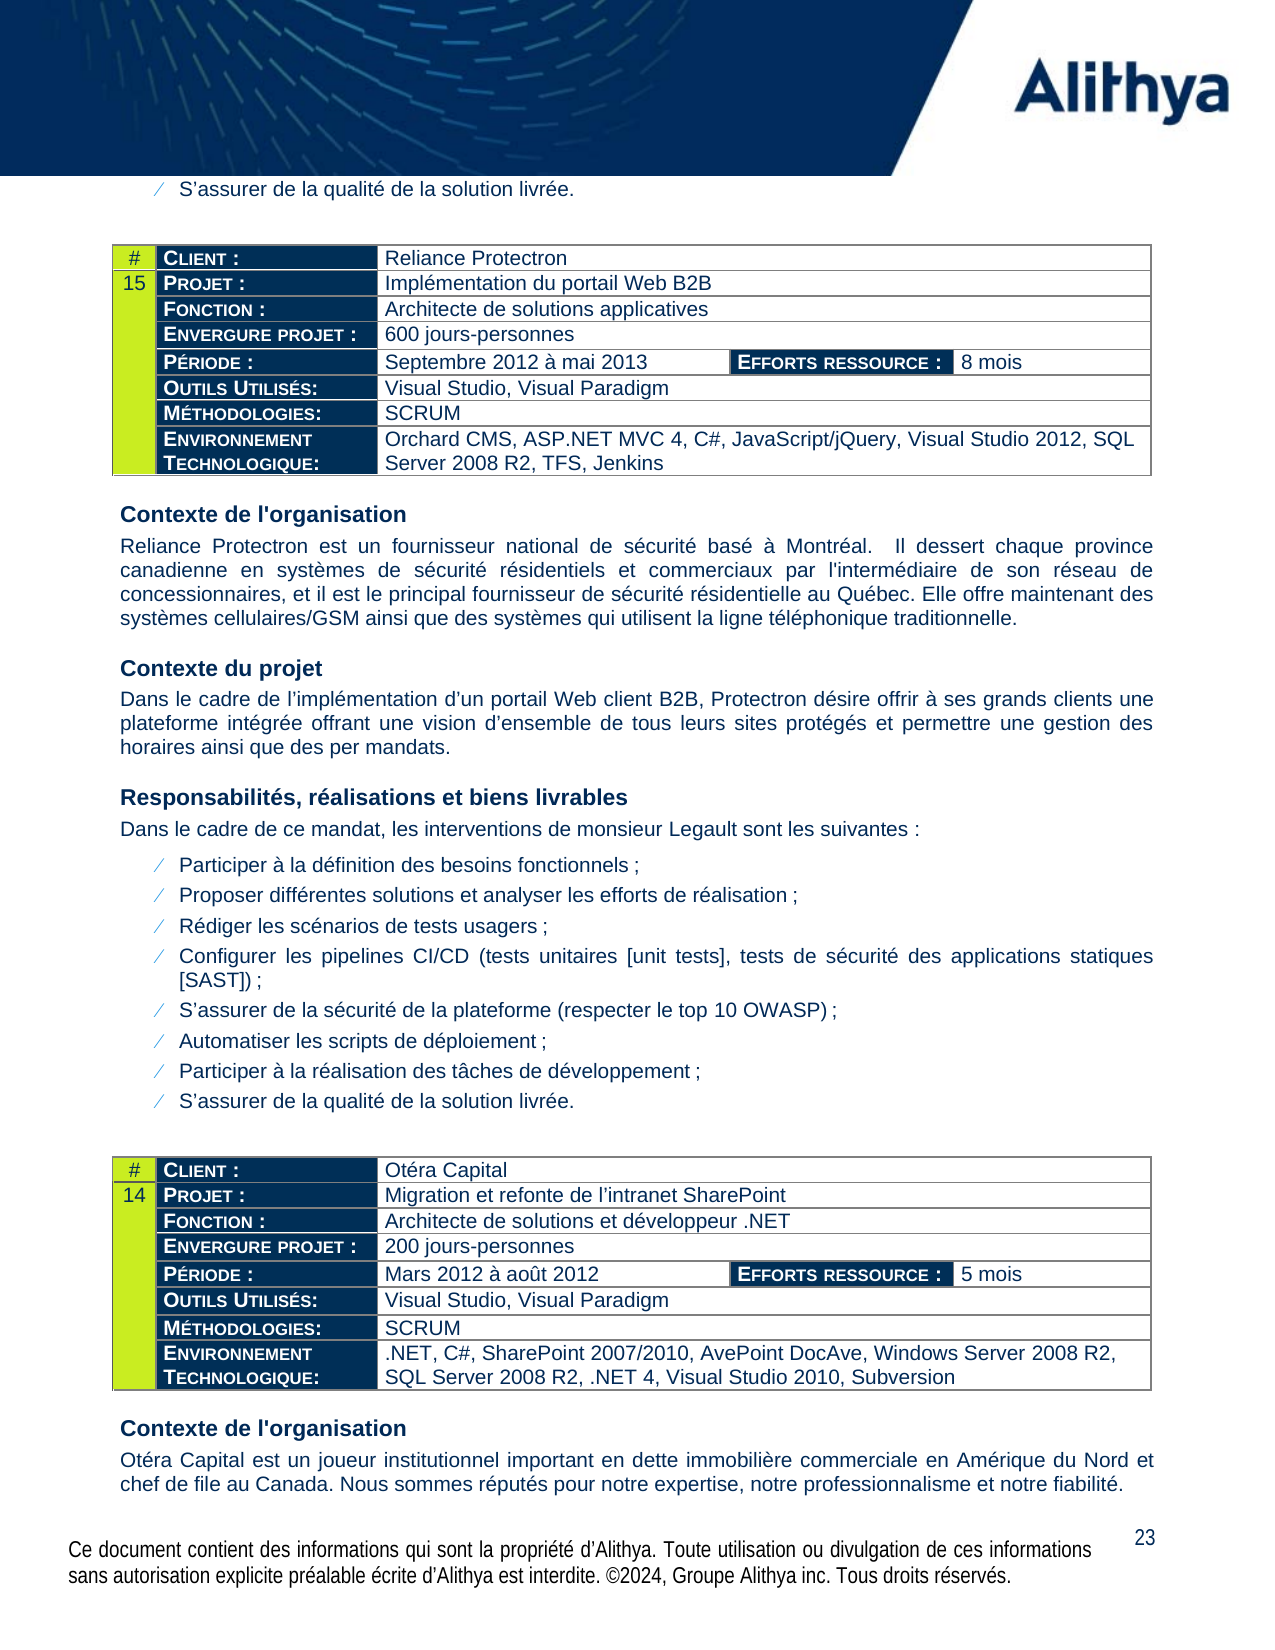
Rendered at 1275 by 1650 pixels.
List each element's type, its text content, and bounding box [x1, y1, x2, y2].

subtitle Contexte de l'organisation [120, 1415, 1155, 1442]
table_cell Méthodologies: [157, 401, 377, 425]
table_cell 15 [113, 271, 155, 474]
table_cell 14 [113, 1182, 155, 1389]
subtitle Responsabilités, réalisations et biens livrables [120, 784, 1155, 810]
table_cell Méthodologies: [157, 1316, 377, 1339]
table_cell Visual Studio, Visual Paradigm [378, 376, 1150, 399]
table_cell Environnement Technologique: [157, 427, 377, 474]
table_cell Migration et refonte de l’intranet SharePoint [378, 1183, 1150, 1207]
list Participer à la définition des besoins fonctionnels ; [157, 853, 1155, 877]
table_cell SCRUM [378, 1316, 1150, 1339]
table_cell .NET, C#, SharePoint 2007/2010, AvePoint DocAve, Windows Server 2008 R2, SQL Server 2008 R2, .NET 4, Visual Studio 2010, Subversion [378, 1341, 1150, 1389]
table_cell Période : [157, 350, 377, 374]
subtitle Contexte de l'organisation [120, 501, 1155, 527]
picture [0, 0, 1275, 176]
table_cell Implémentation du portail Web B2B [378, 271, 1150, 295]
table_header Client : [157, 1158, 377, 1181]
table_cell Efforts ressource : [731, 350, 953, 374]
table_cell 8 mois [954, 350, 1150, 374]
table_cell Projet : [157, 1183, 377, 1207]
table_header # [113, 246, 155, 269]
table_cell Efforts ressource : [731, 1262, 953, 1286]
text Otéra Capital est un joueur institutionnel important en dette immobilière commerciale en Amérique du Nord et chef de file au Canada. Nous sommes réputés pour notre expertise, notre professionnalisme et notre fiabilité. [120, 1448, 1155, 1496]
table_cell Outils Utilisés: [157, 376, 377, 399]
table_cell Fonction : [157, 297, 377, 321]
table_cell 200 jours-personnes [378, 1234, 1150, 1260]
table_cell Outils Utilisés: [157, 1288, 377, 1314]
list S’assurer de la sécurité de la plateforme (respecter le top 10 OWASP) ; [157, 998, 1155, 1022]
table_cell Visual Studio, Visual Paradigm [378, 1288, 1150, 1314]
table_cell Période : [157, 1262, 377, 1286]
list Participer à la réalisation des tâches de développement ; [157, 1059, 1155, 1083]
text Dans le cadre de l’implémentation d’un portail Web client B2B, Protectron désire offrir à ses grands clients une plateforme intégrée offrant une vision d’ensemble de tous leurs sites protégés et permettre une gestion des horaires ainsi que des per mandats. [120, 687, 1155, 759]
text Reliance Protectron est un fournisseur national de sécurité basé à Montréal. Il dessert chaque province canadienne en systèmes de sécurité résidentiels et commerciaux par l'intermédiaire de son réseau de concessionnaires, et il est le principal fournisseur de sécurité résidentielle au Québec. Elle offre maintenant des systèmes cellulaires/GSM ainsi que des systèmes qui utilisent la ligne téléphonique traditionnelle. [120, 534, 1155, 629]
table_cell SCRUM [378, 401, 1150, 425]
list Rédiger les scénarios de tests usagers ; [157, 914, 1155, 938]
text Dans le cadre de ce mandat, les interventions de monsieur Legault sont les suivantes : [120, 817, 1155, 841]
table_cell Orchard CMS, ASP.NET MVC 4, C#, JavaScript/jQuery, Visual Studio 2012, SQL Server 2008 R2, TFS, Jenkins [378, 427, 1150, 474]
table_cell Architecte de solutions et développeur .NET [378, 1209, 1150, 1232]
list Proposer différentes solutions et analyser les efforts de réalisation ; [157, 883, 1155, 907]
table_cell 600 jours-personnes [378, 322, 1150, 348]
list Automatiser les scripts de déploiement ; [157, 1028, 1155, 1053]
table_cell Septembre 2012 à mai 2013 [378, 350, 729, 374]
table_cell Fonction : [157, 1209, 377, 1232]
table_cell 5 mois [954, 1262, 1150, 1286]
table_cell Envergure projet : [157, 1234, 377, 1260]
table_cell Environnement Technologique: [157, 1341, 377, 1389]
table_header # [113, 1158, 155, 1181]
table_cell Mars 2012 à août 2012 [378, 1262, 729, 1286]
table_cell Projet : [157, 271, 377, 295]
list S’assurer de la qualité de la solution livrée. [157, 177, 1155, 201]
table_header Reliance Protectron [378, 246, 1150, 269]
list Configurer les pipelines CI/CD (tests unitaires [unit tests], tests de sécurité des applications statiques [SAST]) ; [157, 944, 1155, 992]
list S’assurer de la qualité de la solution livrée. [157, 1089, 1155, 1113]
table_header Client : [157, 246, 377, 269]
subtitle Contexte du projet [120, 654, 1155, 681]
table_cell Architecte de solutions applicatives [378, 297, 1150, 321]
table_header Otéra Capital [378, 1158, 1150, 1181]
table_cell Envergure projet : [157, 322, 377, 348]
